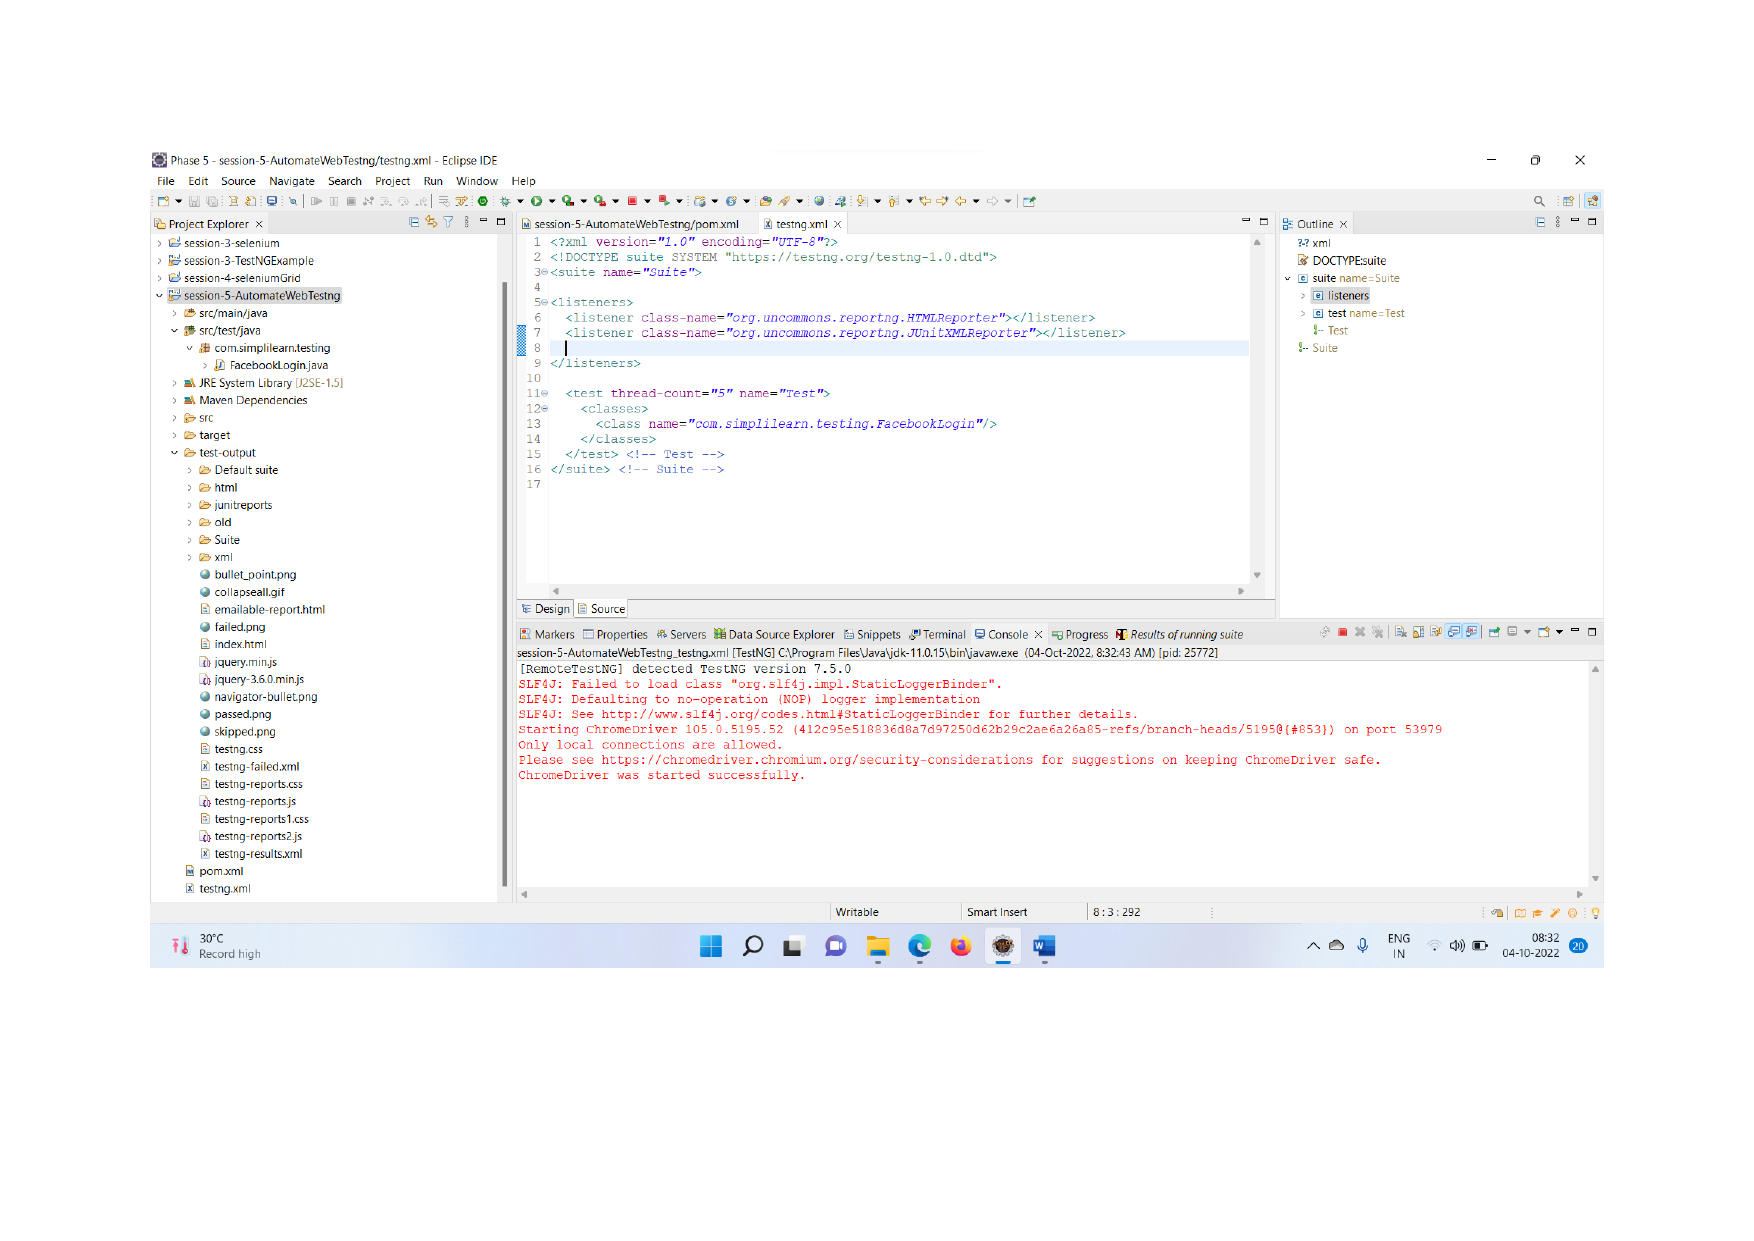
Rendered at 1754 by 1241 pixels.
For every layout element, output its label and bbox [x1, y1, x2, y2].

picture [150, 150, 1604, 968]
